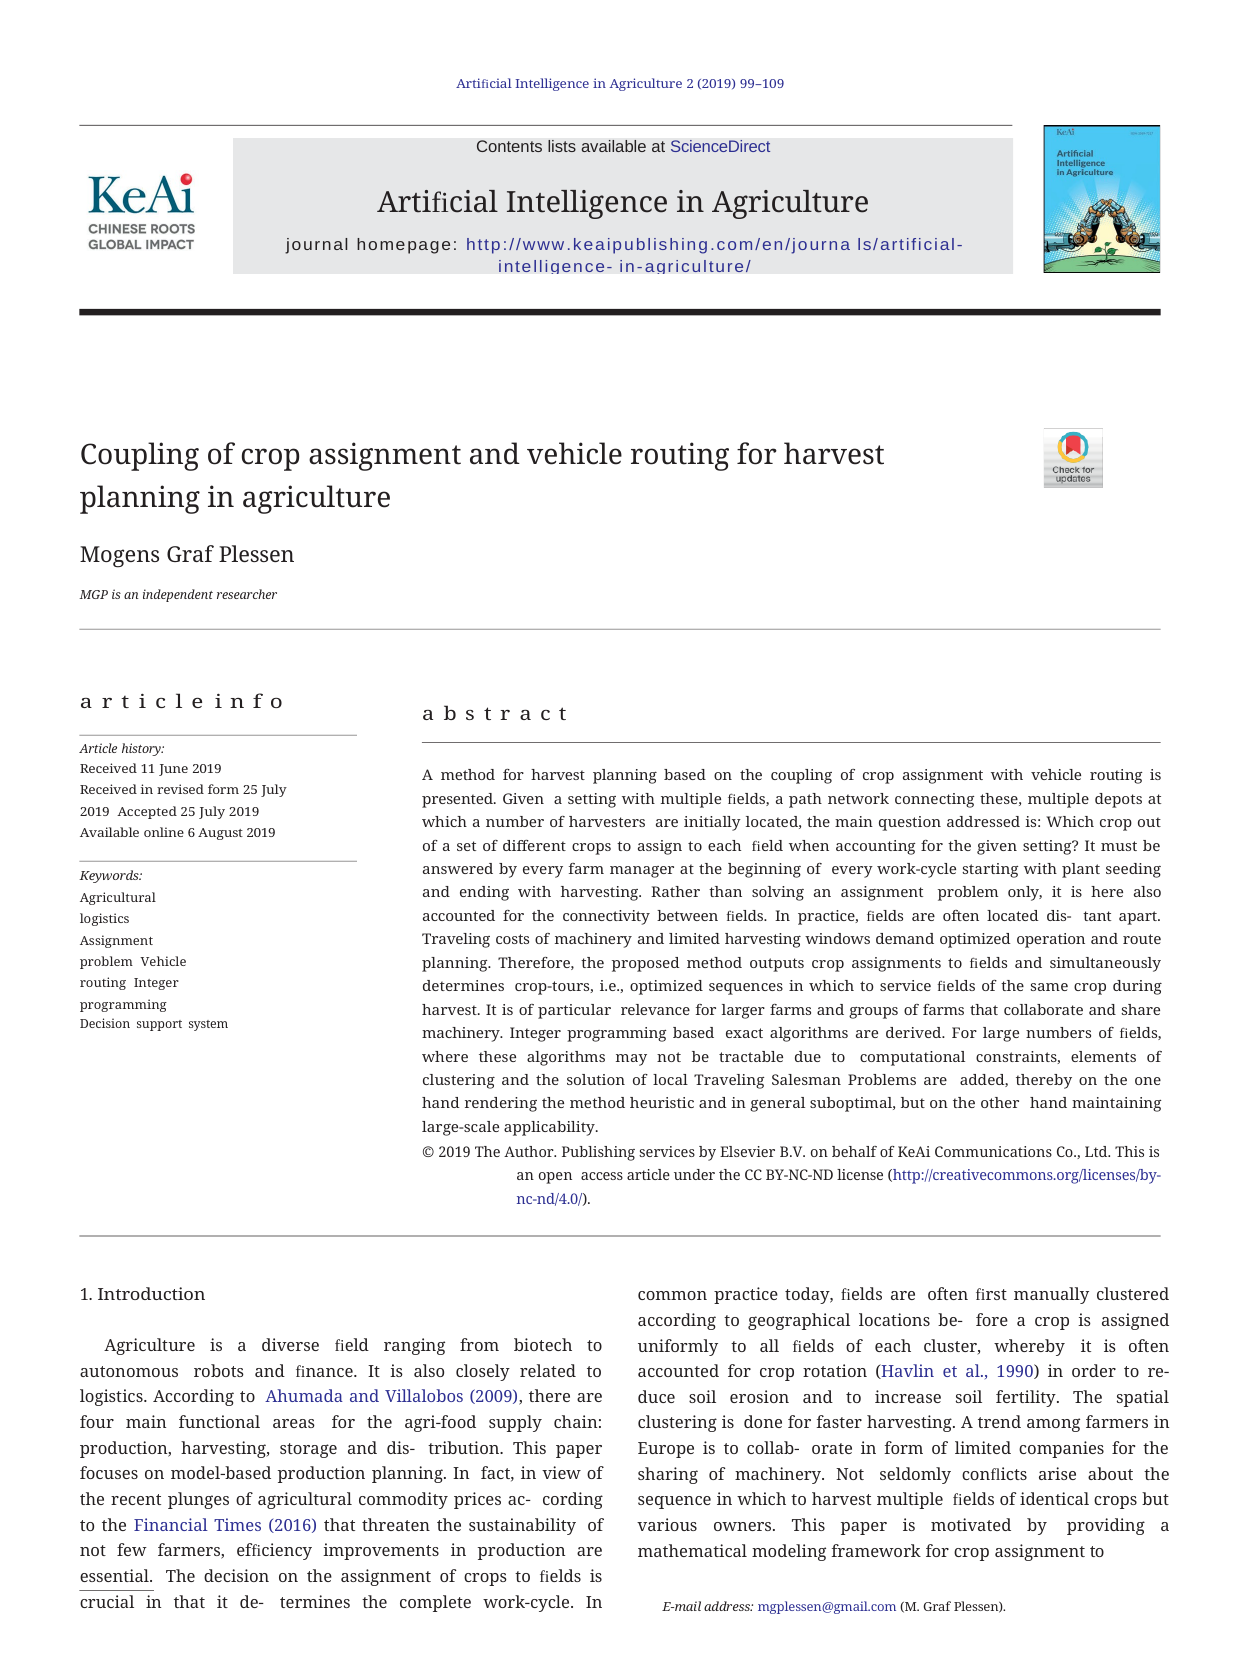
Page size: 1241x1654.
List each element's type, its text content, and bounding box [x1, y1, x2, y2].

text Agriculture is a diverse field ranging from biotech to autonomous robots and finance. It is also closely related to logistics. According to Ahumada and Villalobos (2009), there are four main functional areas for the agri-food supply chain: production, harvesting, storage and dis- tribution. This paper focuses on model-based production planning. In fact, in view of the recent plunges of agricultural commodity prices ac- cording to the Financial Times (2016) that threaten the sustainability of not few farmers, efficiency improvements in production are essential. The decision on the assignment of crops to fields is crucial in that it de- termines the complete work-cycle. In common practice today, fields are often first manually clustered according to geographical locations be- fore a crop is assigned uniformly to all fields of each cluster, whereby it is often accounted for crop rotation (Havlin et al., 1990) in order to re- duce soil erosion and to increase soil fertility. The spatial clustering is done for faster harvesting. A trend among farmers in Europe is to collab- orate in form of limited companies for the sharing of machinery. Not seldomly conflicts arise about the sequence in which to harvest multiple fields of identical crops but various owners. This paper is motivated by providing a mathematical modeling framework for crop assignment to [79, 1334, 603, 1614]
text a r t i c l e i n f o [79, 688, 307, 714]
text Artificial Intelligence in Agriculture 2 (2019) 99–109 [202, 75, 1039, 92]
list Introduction [79, 1283, 607, 1306]
text Received 11 June 2019 [79, 760, 307, 777]
picture [1043, 125, 1161, 273]
text A method for harvest planning based on the coupling of crop assignment with vehicle routing is presented. Given a setting with multiple fields, a path network connecting these, multiple depots at which a number of harvesters are initially located, the main question addressed is: Which crop out of a set of different crops to assign to each field when accounting for the given setting? It must be answered by every farm manager at the beginning of every work-cycle starting with plant seeding and ending with harvesting. Rather than solving an assignment problem only, it is here also accounted for the connectivity between fields. In practice, fields are often located dis- tant apart. Traveling costs of machinery and limited harvesting windows demand optimized operation and route planning. Therefore, the proposed method outputs crop assignments to fields and simultaneously determines crop-tours, i.e., optimized sequences in which to service fields of the same crop during harvest. It is of particular relevance for larger farms and groups of farms that collaborate and share machinery. Integer programming based exact algorithms are derived. For large numbers of fields, where these algorithms may not be tractable due to computational constraints, elements of clustering and the solution of local Traveling Salesman Problems are added, thereby on the one hand rendering the method heuristic and in general suboptimal, but on the other hand maintaining large-scale applicability. [422, 765, 1162, 1137]
text a b s t r a c t [422, 700, 1173, 725]
text E-mail address: mgplessen@gmail.com (M. Graf Plessen). [662, 1598, 1173, 1615]
text © 2019 The Author. Publishing services by Elsevier B.V. on behalf of KeAi Communications Co., Ltd. This is an open access article under the CC BY-NC-ND license (http://creativecommons.org/licenses/by-nc-nd/4.0/). [422, 1141, 1161, 1209]
text Decision support system [79, 1017, 307, 1032]
picture [86, 170, 199, 251]
text Coupling of crop assignment and vehicle routing for harvest planning in agriculture [79, 434, 961, 515]
text Available online 6 August 2019 [79, 824, 307, 841]
text Keywords: Agricultural logistics Assignment problem Vehicle routing Integer programming [79, 867, 207, 1013]
text Agriculture is a diverse field ranging from biotech to autonomous robots and finance. It is also closely related to logistics. According to Ahumada and Villalobos (2009), there are four main functional areas for the agri-food supply chain: production, harvesting, storage and dis- tribution. This paper focuses on model-based production planning. In fact, in view of the recent plunges of agricultural commodity prices ac- cording to the Financial Times (2016) that threaten the sustainability of not few farmers, efficiency improvements in production are essential. The decision on the assignment of crops to fields is crucial in that it de- termines the complete work-cycle. In common practice today, fields are often first manually clustered according to geographical locations be- fore a crop is assigned uniformly to all fields of each cluster, whereby it is often accounted for crop rotation (Havlin et al., 1990) in order to re- duce soil erosion and to increase soil fertility. The spatial clustering is done for faster harvesting. A trend among farmers in Europe is to collab- orate in form of limited companies for the sharing of machinery. Not seldomly conflicts arise about the sequence in which to harvest multiple fields of identical crops but various owners. This paper is motivated by providing a mathematical modeling framework for crop assignment to [637, 1283, 1169, 1562]
text Received in revised form 25 July 2019 Accepted 25 July 2019 [79, 781, 307, 820]
text MGP is an independent researcher [79, 586, 1173, 603]
text Mogens Graf Plessen [79, 539, 1173, 569]
picture [1043, 428, 1103, 488]
text Article history: [79, 740, 307, 757]
